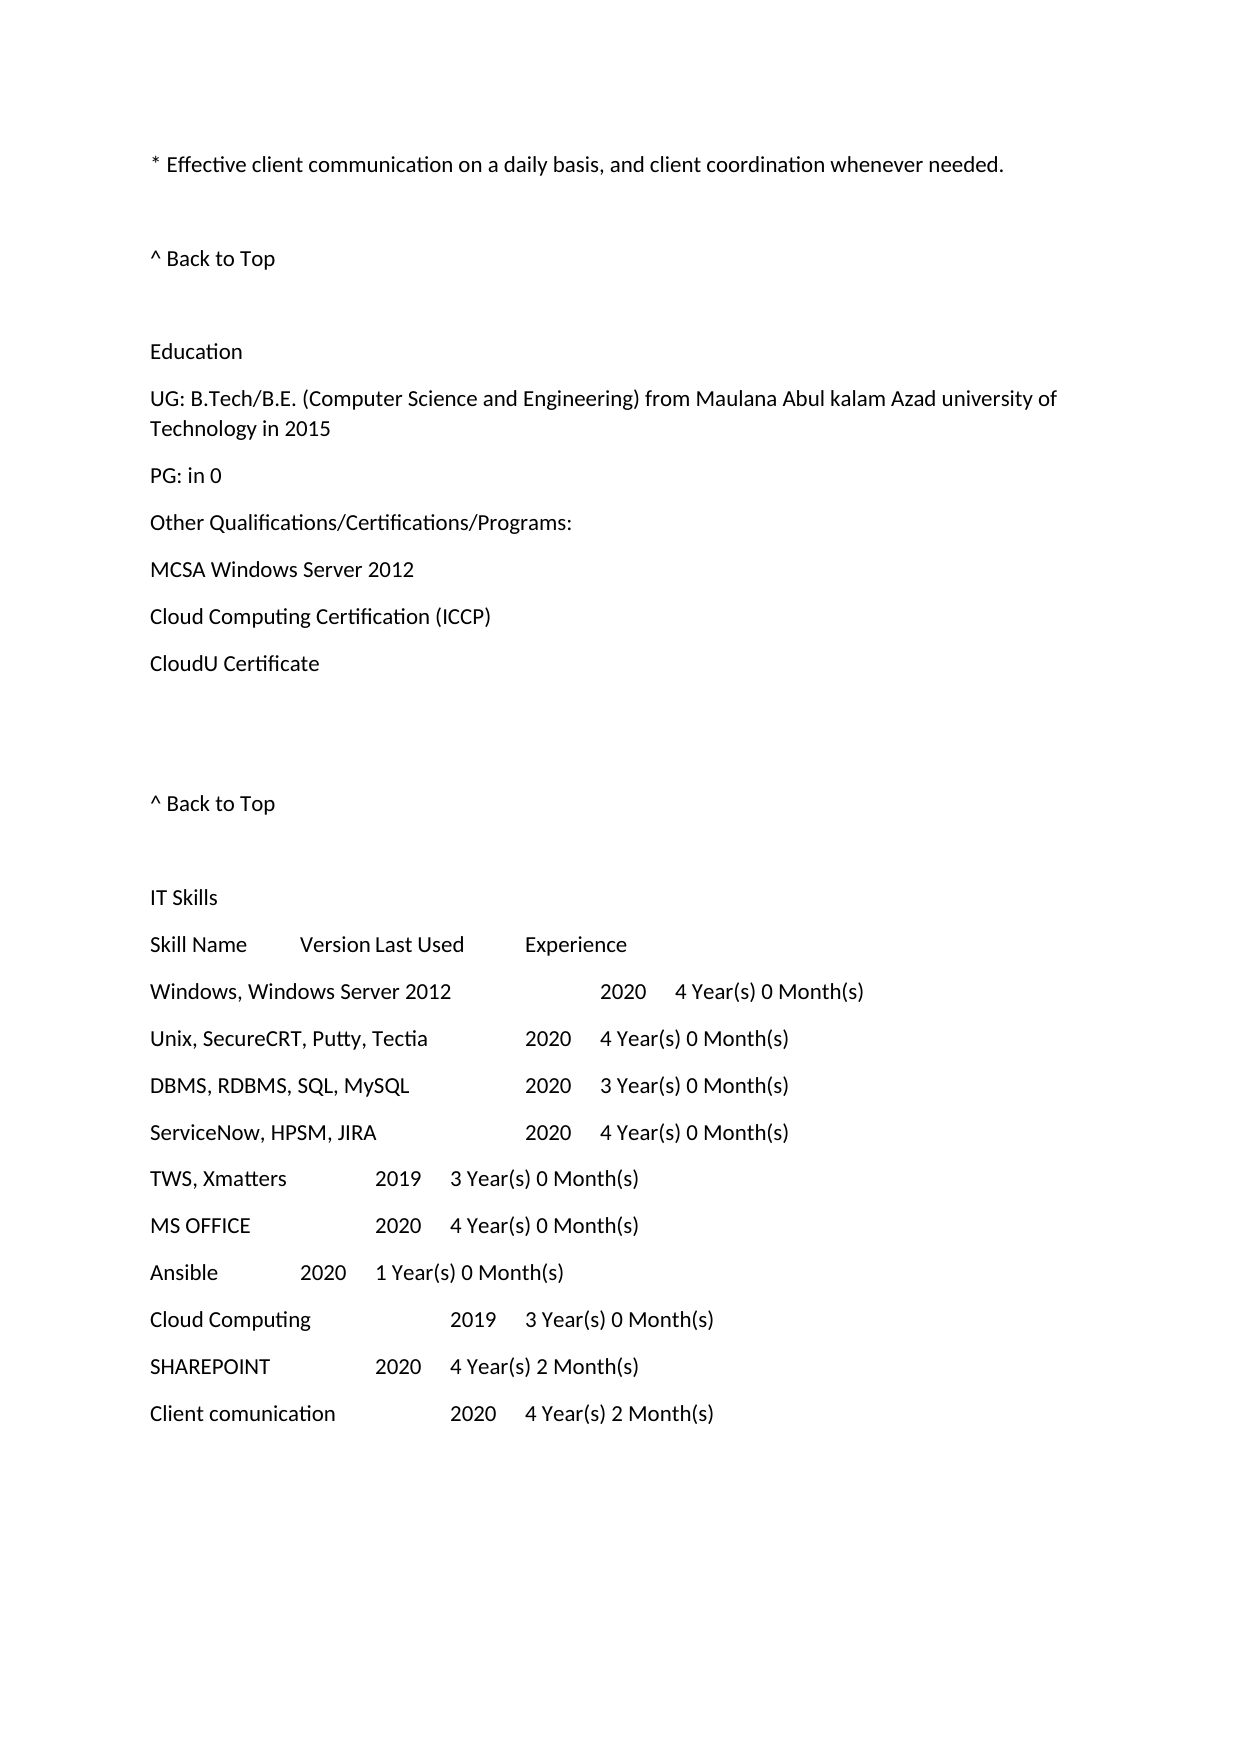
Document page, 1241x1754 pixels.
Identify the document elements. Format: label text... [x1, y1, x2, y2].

text PG: in 0 [150, 461, 1090, 489]
text * Effective client communication on a daily basis, and client coordination whenever needed. [150, 150, 1090, 178]
text DBMS, RDBMS, SQL, MySQL 2020 3 Year(s) 0 Month(s) [150, 1071, 1090, 1099]
text Unix, SecureCRT, Putty, Tectia 2020 4 Year(s) 0 Month(s) [150, 1024, 1090, 1052]
text CloudU Certificate [150, 649, 1090, 677]
text MCSA Windows Server 2012 [150, 555, 1090, 583]
text Skill Name Version Last Used Experience [150, 930, 1090, 958]
text Ansible 2020 1 Year(s) 0 Month(s) [150, 1258, 1090, 1286]
text Cloud Computing 2019 3 Year(s) 0 Month(s) [150, 1305, 1090, 1333]
text MS OFFICE 2020 4 Year(s) 0 Month(s) [150, 1211, 1090, 1239]
text TWS, Xmatters 2019 3 Year(s) 0 Month(s) [150, 1164, 1090, 1193]
text ServiceNow, HPSM, JIRA 2020 4 Year(s) 0 Month(s) [150, 1118, 1090, 1146]
text Windows, Windows Server 2012 2020 4 Year(s) 0 Month(s) [150, 977, 1090, 1005]
text Client comunication 2020 4 Year(s) 2 Month(s) [150, 1399, 1090, 1427]
text UG: B.Tech/B.E. (Computer Science and Engineering) from Maulana Abul kalam Azad university of Technology in 2015 [150, 384, 1090, 443]
text Cloud Computing Certification (ICCP) [150, 602, 1090, 630]
text IT Skills [150, 883, 1090, 911]
text SHAREPOINT 2020 4 Year(s) 2 Month(s) [150, 1352, 1090, 1380]
text ^ Back to Top [150, 244, 1090, 272]
text ^ Back to Top [150, 789, 1090, 818]
text Other Qualifications/Certifications/Programs: [150, 508, 1090, 536]
text Education [150, 337, 1090, 366]
